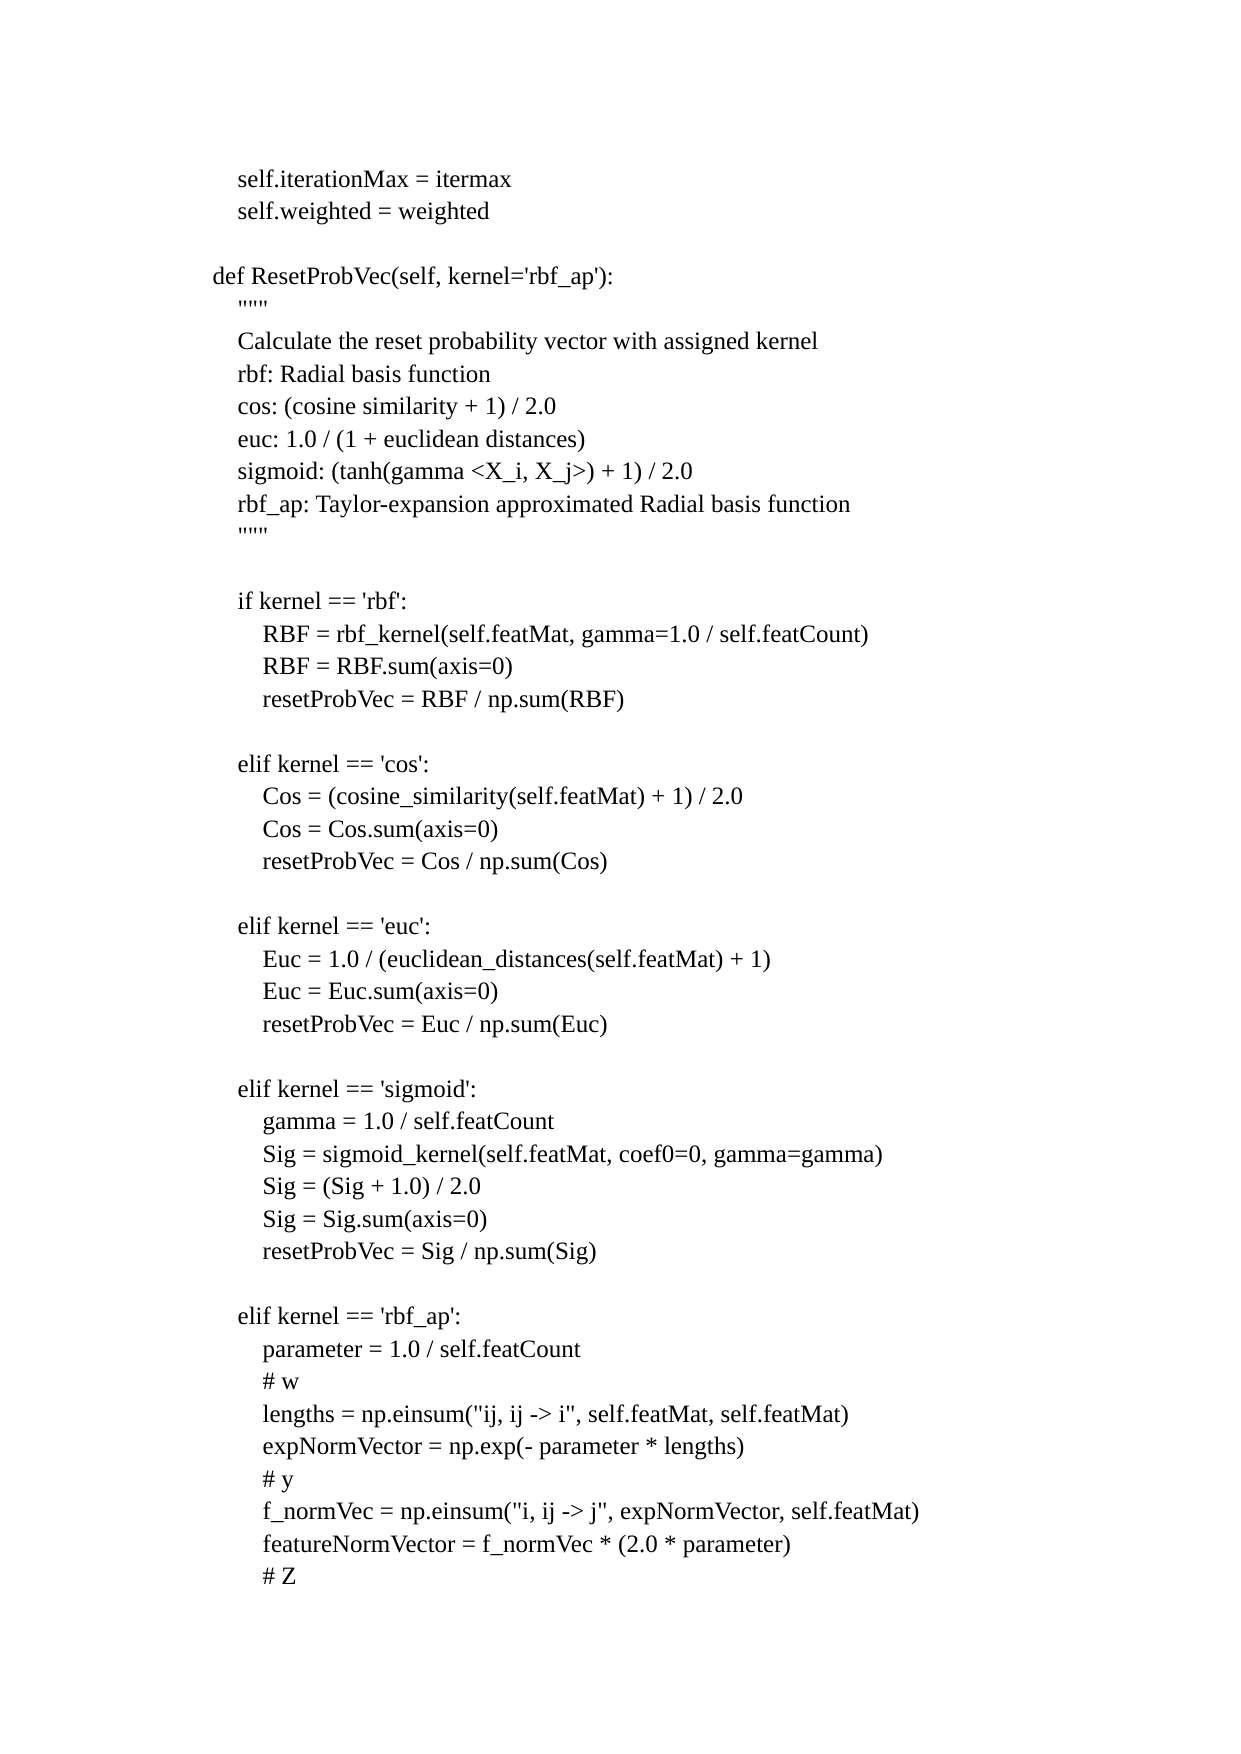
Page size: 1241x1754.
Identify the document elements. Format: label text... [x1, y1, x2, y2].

text Euc = 1.0 / (euclidean_distances(self.featMat) + 1) [187, 942, 1053, 974]
text resetProbVec = RBF / np.sum(RBF) [187, 682, 1053, 714]
text elif kernel == 'cos': [187, 747, 1053, 779]
text Calculate the reset probability vector with assigned kernel [187, 324, 1053, 357]
text cos: (cosine similarity + 1) / 2.0 [187, 389, 1053, 422]
text def ResetProbVec(self, kernel='rbf_ap'): [187, 259, 1053, 292]
text if kernel == 'rbf': [187, 584, 1053, 617]
text rbf_ap: Taylor-expansion approximated Radial basis function [187, 487, 1053, 519]
text elif kernel == 'rbf_ap': [187, 1299, 1053, 1332]
text euc: 1.0 / (1 + euclidean distances) [187, 422, 1053, 454]
text elif kernel == 'sigmoid': [187, 1072, 1053, 1104]
text resetProbVec = Euc / np.sum(Euc) [187, 1007, 1053, 1039]
text # w [187, 1364, 1053, 1397]
text """ [187, 519, 1053, 552]
text elif kernel == 'euc': [187, 909, 1053, 942]
text sigmoid: (tanh(gamma <X_i, X_j>) + 1) / 2.0 [187, 454, 1053, 487]
text featureNormVector = f_normVec * (2.0 * parameter) [187, 1527, 1053, 1559]
text self.weighted = weighted [187, 194, 1053, 227]
text Sig = Sig.sum(axis=0) [187, 1202, 1053, 1234]
text # Z [187, 1559, 1053, 1592]
text Cos = (cosine_similarity(self.featMat) + 1) / 2.0 [187, 779, 1053, 812]
text f_normVec = np.einsum("i, ij -> j", expNormVector, self.featMat) [187, 1494, 1053, 1527]
text Sig = (Sig + 1.0) / 2.0 [187, 1169, 1053, 1202]
text expNormVector = np.exp(- parameter * lengths) [187, 1429, 1053, 1462]
text Cos = Cos.sum(axis=0) [187, 812, 1053, 844]
text Sig = sigmoid_kernel(self.featMat, coef0=0, gamma=gamma) [187, 1137, 1053, 1169]
text gamma = 1.0 / self.featCount [187, 1104, 1053, 1137]
text # y [187, 1462, 1053, 1494]
text self.iterationMax = itermax [187, 162, 1053, 194]
text Euc = Euc.sum(axis=0) [187, 974, 1053, 1007]
text """ [187, 292, 1053, 324]
text parameter = 1.0 / self.featCount [187, 1332, 1053, 1364]
text resetProbVec = Sig / np.sum(Sig) [187, 1234, 1053, 1267]
text resetProbVec = Cos / np.sum(Cos) [187, 844, 1053, 877]
text RBF = rbf_kernel(self.featMat, gamma=1.0 / self.featCount) [187, 617, 1053, 649]
text rbf: Radial basis function [187, 357, 1053, 389]
text lengths = np.einsum("ij, ij -> i", self.featMat, self.featMat) [187, 1397, 1053, 1429]
text RBF = RBF.sum(axis=0) [187, 649, 1053, 682]
